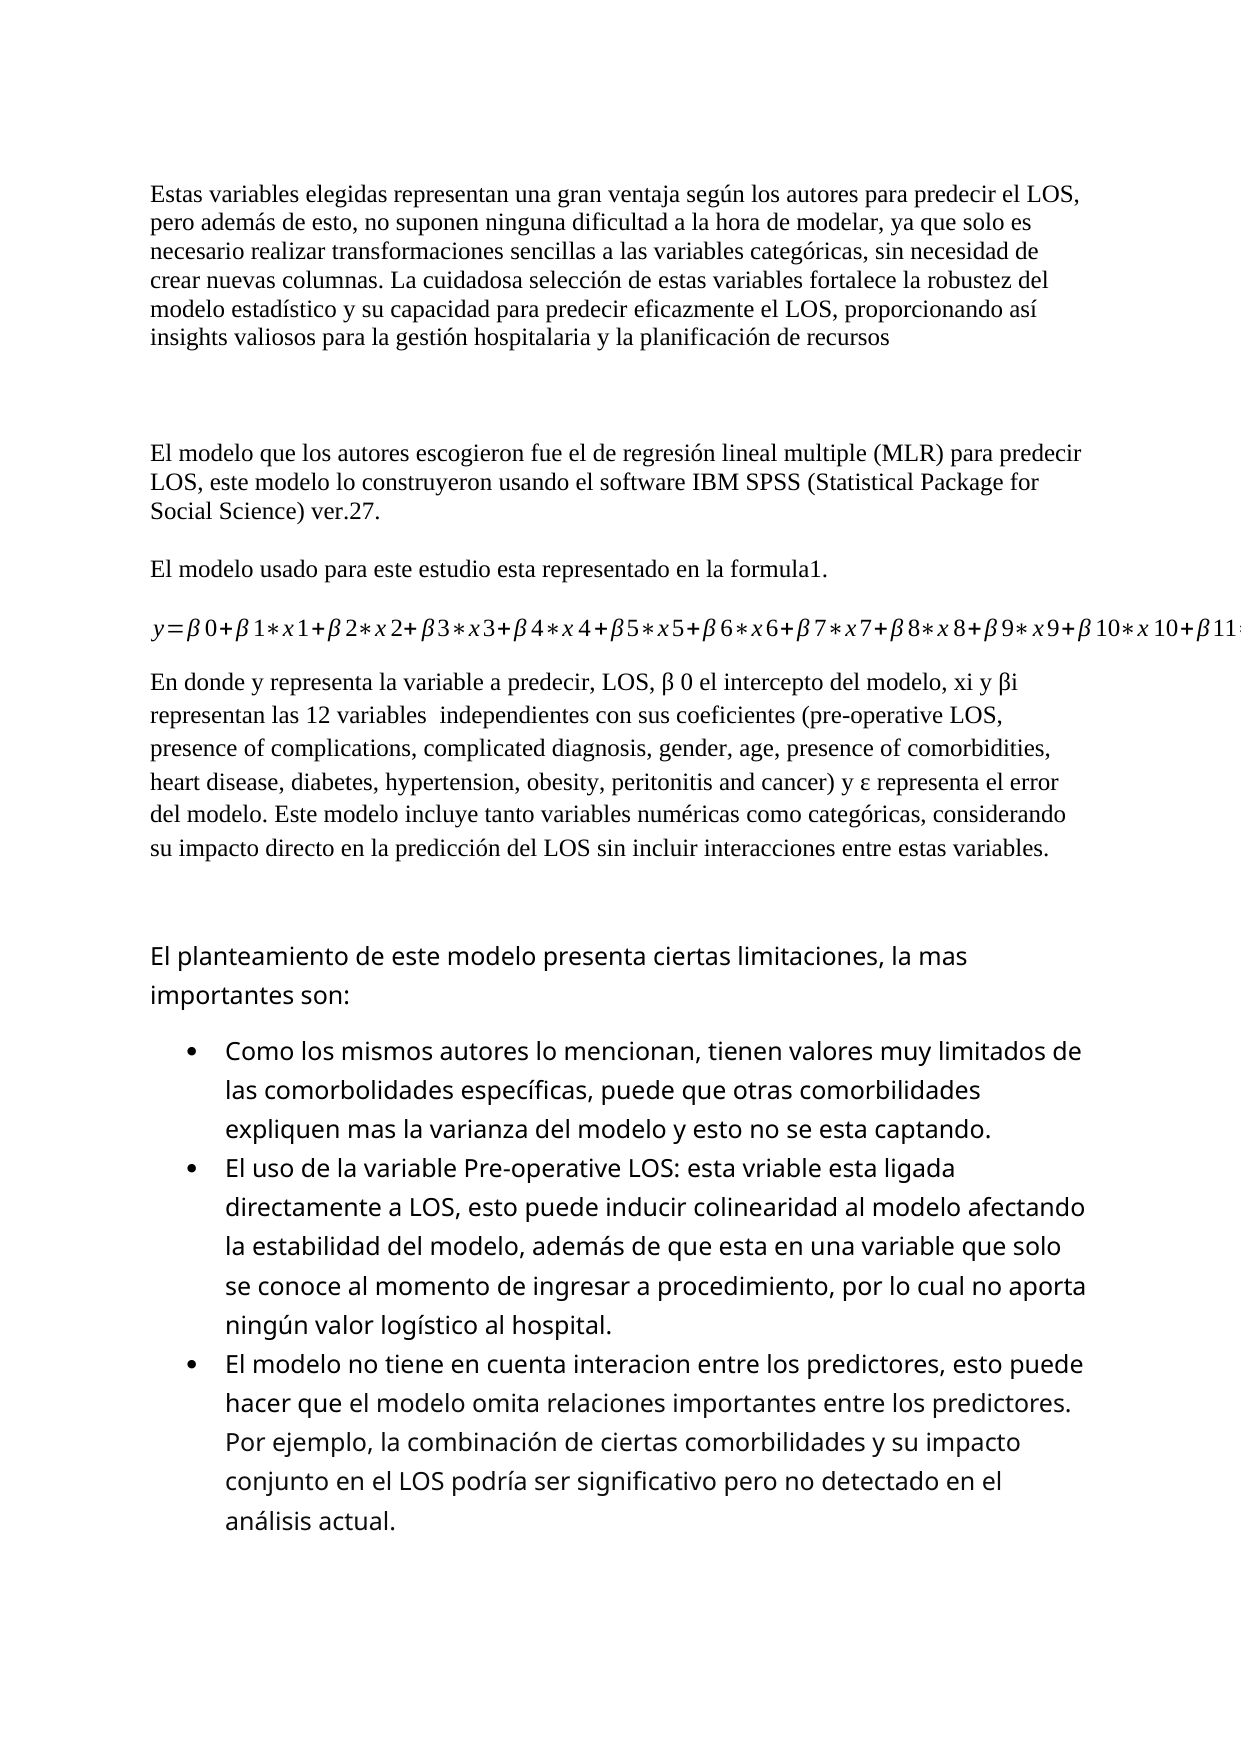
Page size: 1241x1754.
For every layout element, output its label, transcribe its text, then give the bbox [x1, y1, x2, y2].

text En donde y representa la variable a predecir, LOS, β 0 el intercepto del modelo, xi y βi representan las 12 variables independientes con sus coeficientes (pre-operative LOS, presence of complications, complicated diagnosis, gender, age, presence of comorbidities, heart disease, diabetes, hypertension, obesity, peritonitis and cancer) y ε representa el error del modelo. Este modelo incluye tanto variables numéricas como categóricas, considerando su impacto directo en la predicción del LOS sin incluir interacciones entre estas variables. [150, 667, 1090, 861]
list El uso de la variable Pre-operative LOS: esta vriable esta ligada directamente a LOS, esto puede inducir colinearidad al modelo afectando la estabilidad del modelo, además de que esta en una variable que solo se conoce al momento de ingresar a procedimiento, por lo cual no aporta ningún valor logístico al hospital. [187, 1151, 1090, 1341]
list Como los mismos autores lo mencionan, tienen valores muy limitados de las comorbolidades específicas, puede que otras comorbilidades expliquen mas la varianza del modelo y esto no se esta captando. [187, 1033, 1090, 1146]
text El modelo usado para este estudio esta representado en la formula1. [150, 554, 1090, 582]
text El modelo que los autores escogieron fue el de regresión lineal multiple (MLR) para predecir LOS, este modelo lo construyeron usando el software IBM SPSS (Statistical Package for Social Science) ver.27. [150, 438, 1090, 524]
text Estas variables elegidas representan una gran ventaja según los autores para predecir el LOS, pero además de esto, no suponen ninguna dificultad a la hora de modelar, ya que solo es necesario realizar transformaciones sencillas a las variables categóricas, sin necesidad de crear nuevas columnas. La cuidadosa selección de estas variables fortalece la robustez del modelo estadístico y su capacidad para predecir eficazmente el LOS, proporcionando así insights valiosos para la gestión hospitalaria y la planificación de recursos [150, 150, 1090, 351]
text El planteamiento de este modelo presenta ciertas limitaciones, la mas importantes son: [150, 938, 1090, 1011]
list El modelo no tiene en cuenta interacion entre los predictores, esto puede hacer que el modelo omita relaciones importantes entre los predictores. Por ejemplo, la combinación de ciertas comorbilidades y su impacto conjunto en el LOS podría ser significativo pero no detectado en el análisis actual. [187, 1346, 1090, 1537]
